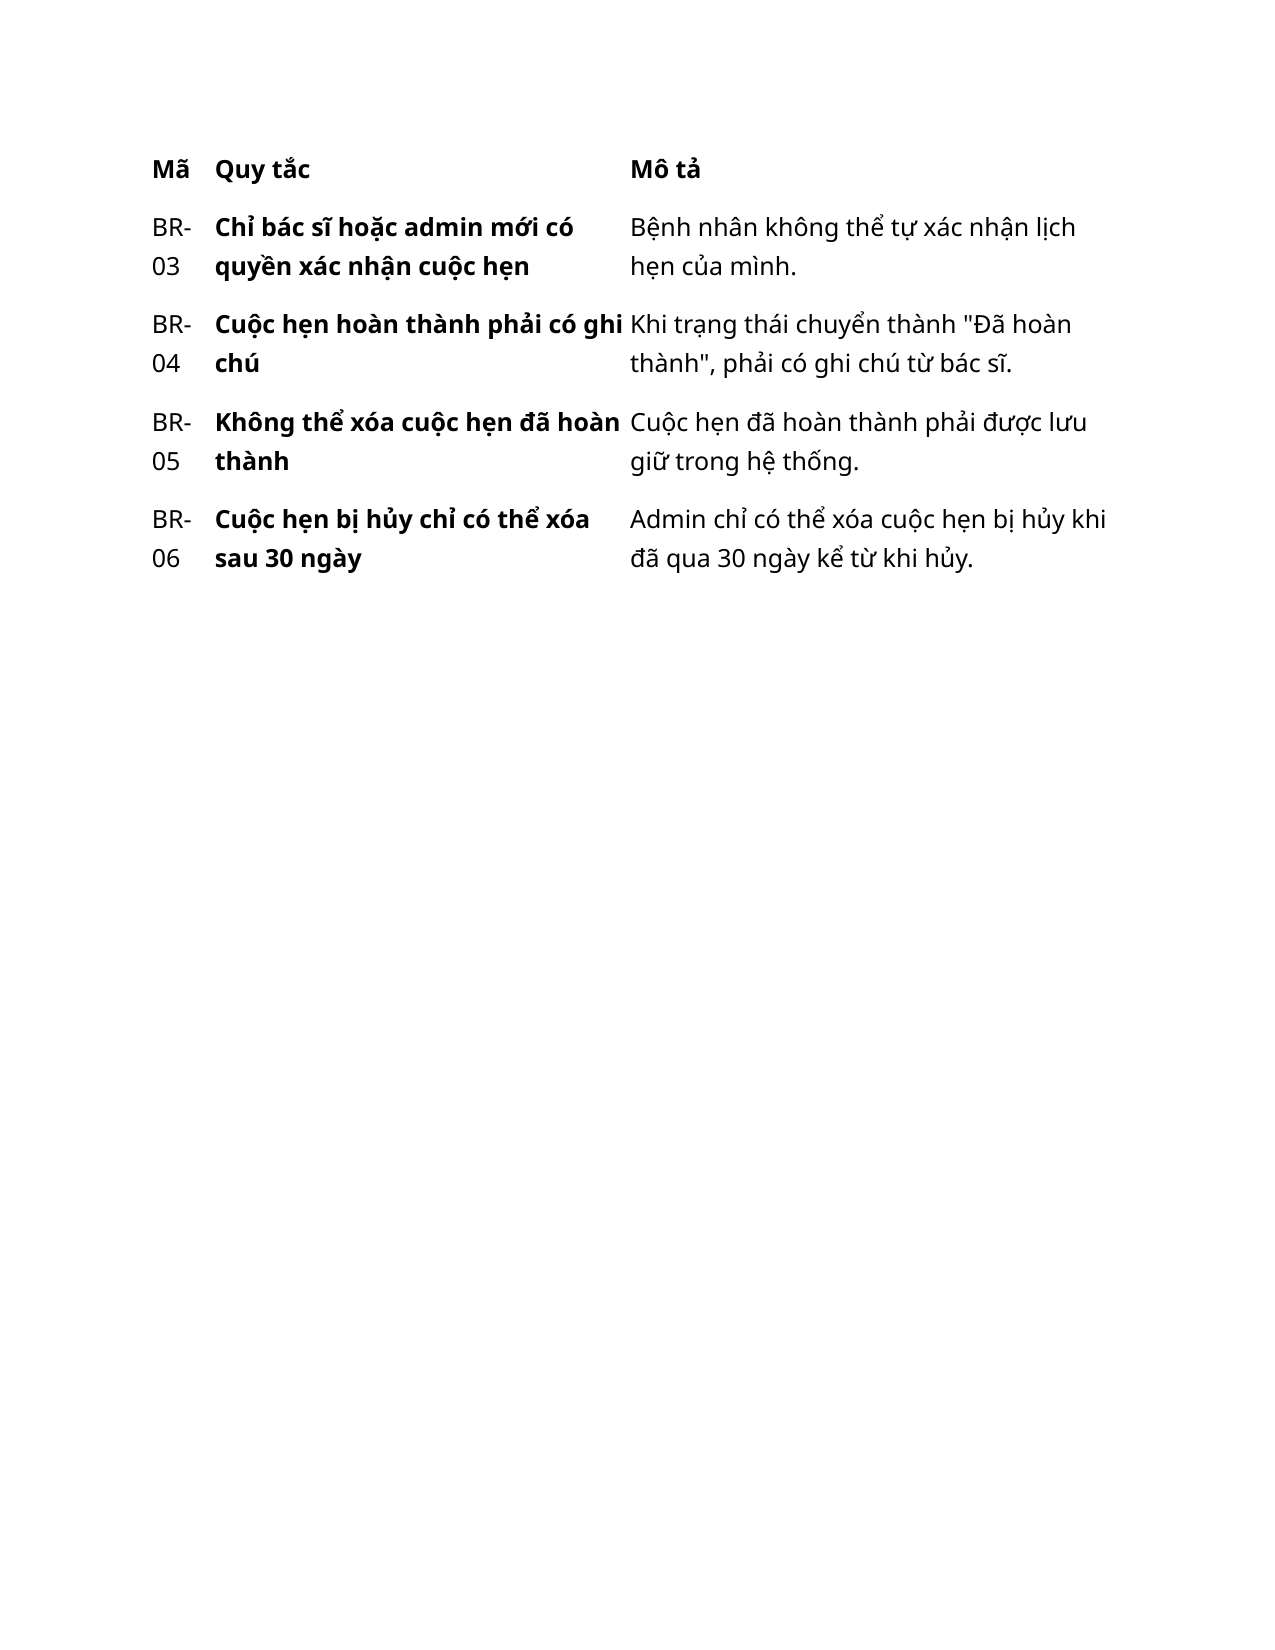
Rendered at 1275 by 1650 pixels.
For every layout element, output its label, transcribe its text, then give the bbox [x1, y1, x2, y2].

table_cell Khi trạng thái chuyển thành "Đã hoàn thành", phải có ghi chú từ bác sĩ. [628, 305, 1125, 403]
table_cell Không thể xóa cuộc hẹn đã hoàn thành [213, 403, 628, 500]
table_cell Cuộc hẹn hoàn thành phải có ghi chú [213, 305, 628, 403]
table_cell Cuộc hẹn đã hoàn thành phải được lưu giữ trong hệ thống. [628, 403, 1125, 500]
table_header Mô tả [628, 150, 1125, 208]
table_cell BR-04 [150, 305, 213, 403]
table_cell Cuộc hẹn bị hủy chỉ có thể xóa sau 30 ngày [213, 500, 628, 597]
table_cell Chỉ bác sĩ hoặc admin mới có quyền xác nhận cuộc hẹn [213, 208, 628, 305]
table_cell BR-06 [150, 500, 213, 597]
table_cell Bệnh nhân không thể tự xác nhận lịch hẹn của mình. [628, 208, 1125, 305]
table_cell Admin chỉ có thể xóa cuộc hẹn bị hủy khi đã qua 30 ngày kể từ khi hủy. [628, 500, 1125, 597]
table_cell BR-05 [150, 403, 213, 500]
table_header Quy tắc [213, 150, 628, 208]
table_cell BR-03 [150, 208, 213, 305]
table_header Mã [150, 150, 213, 208]
